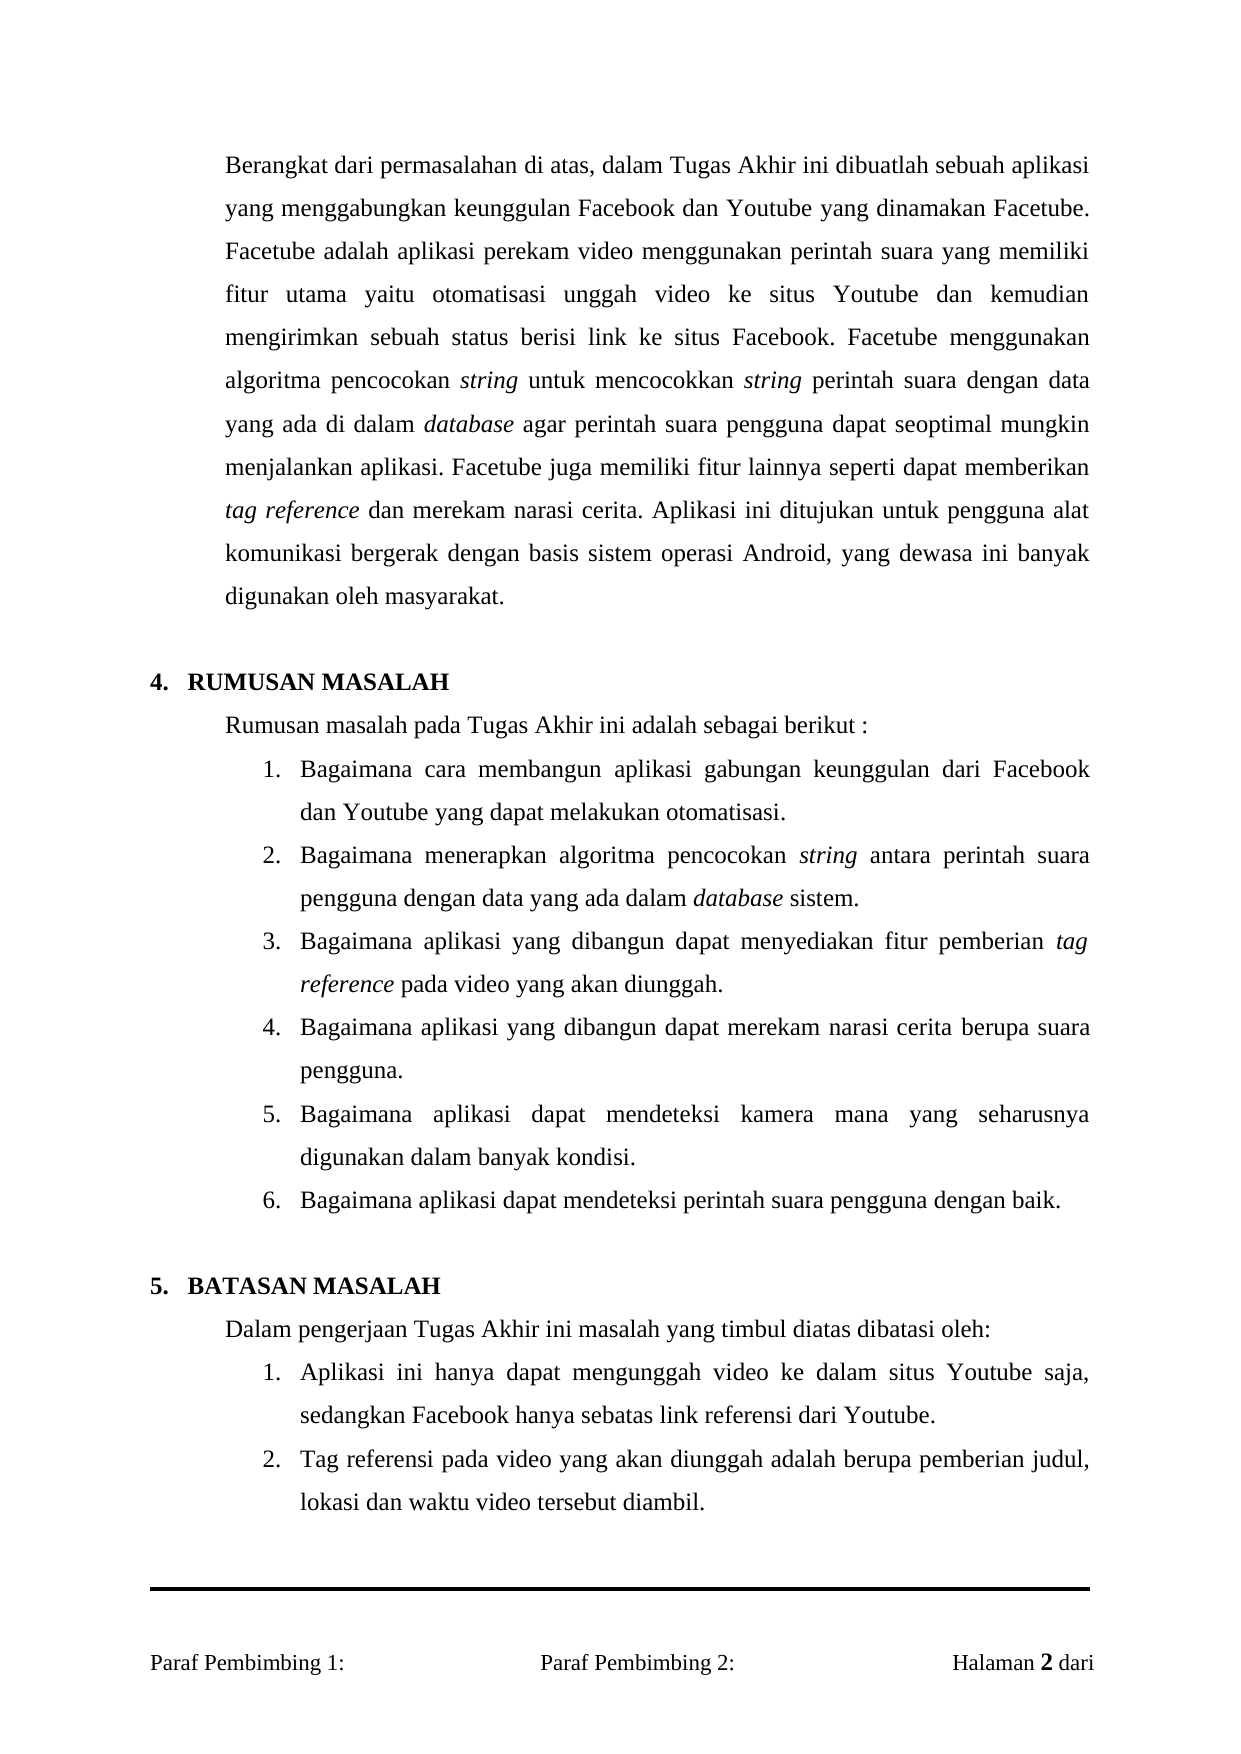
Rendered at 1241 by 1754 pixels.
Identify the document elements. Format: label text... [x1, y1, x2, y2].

list Aplikasi ini hanya dapat mengunggah video ke dalam situs Youtube saja, sedangkan Facebook hanya sebatas link referensi dari Youtube. [262, 1357, 1090, 1429]
subtitle RUMUSAN MASALAH [150, 667, 1090, 696]
text Dalam pengerjaan Tugas Akhir ini masalah yang timbul diatas dibatasi oleh: [225, 1314, 1090, 1343]
list Bagaimana cara membangun aplikasi gabungan keunggulan dari Facebook dan Youtube yang dapat melakukan otomatisasi. [262, 754, 1090, 826]
list Tag referensi pada video yang akan diunggah adalah berupa pemberian judul, lokasi dan waktu video tersebut diambil. [262, 1444, 1090, 1516]
list Bagaimana aplikasi yang dibangun dapat menyediakan fitur pemberian tag reference pada video yang akan diunggah. [262, 926, 1090, 998]
list Bagaimana aplikasi dapat mendeteksi kamera mana yang seharusnya digunakan dalam banyak kondisi. [262, 1099, 1090, 1171]
text Berangkat dari permasalahan di atas, dalam Tugas Akhir ini dibuatlah sebuah aplikasi yang menggabungkan keunggulan Facebook dan Youtube yang dinamakan Facetube. Facetube adalah aplikasi perekam video menggunakan perintah suara yang memiliki fitur utama yaitu otomatisasi unggah video ke situs Youtube dan kemudian mengirimkan sebuah status berisi link ke situs Facebook. Facetube menggunakan algoritma pencocokan string untuk mencocokkan string perintah suara dengan data yang ada di dalam database agar perintah suara pengguna dapat seoptimal mungkin menjalankan aplikasi. Facetube juga memiliki fitur lainnya seperti dapat memberikan tag reference dan merekam narasi cerita. Aplikasi ini ditujukan untuk pengguna alat komunikasi bergerak dengan basis sistem operasi Android, yang dewasa ini banyak digunakan oleh masyarakat. [225, 150, 1090, 610]
list Bagaimana menerapkan algoritma pencocokan string antara perintah suara pengguna dengan data yang ada dalam database sistem. [262, 840, 1090, 912]
text Rumusan masalah pada Tugas Akhir ini adalah sebagai berikut : [225, 711, 1090, 739]
list Bagaimana aplikasi yang dibangun dapat merekam narasi cerita berupa suara pengguna. [262, 1012, 1090, 1084]
subtitle BATASAN MASALAH [150, 1271, 1090, 1300]
list Bagaimana aplikasi dapat mendeteksi perintah suara pengguna dengan baik. [262, 1185, 1090, 1214]
